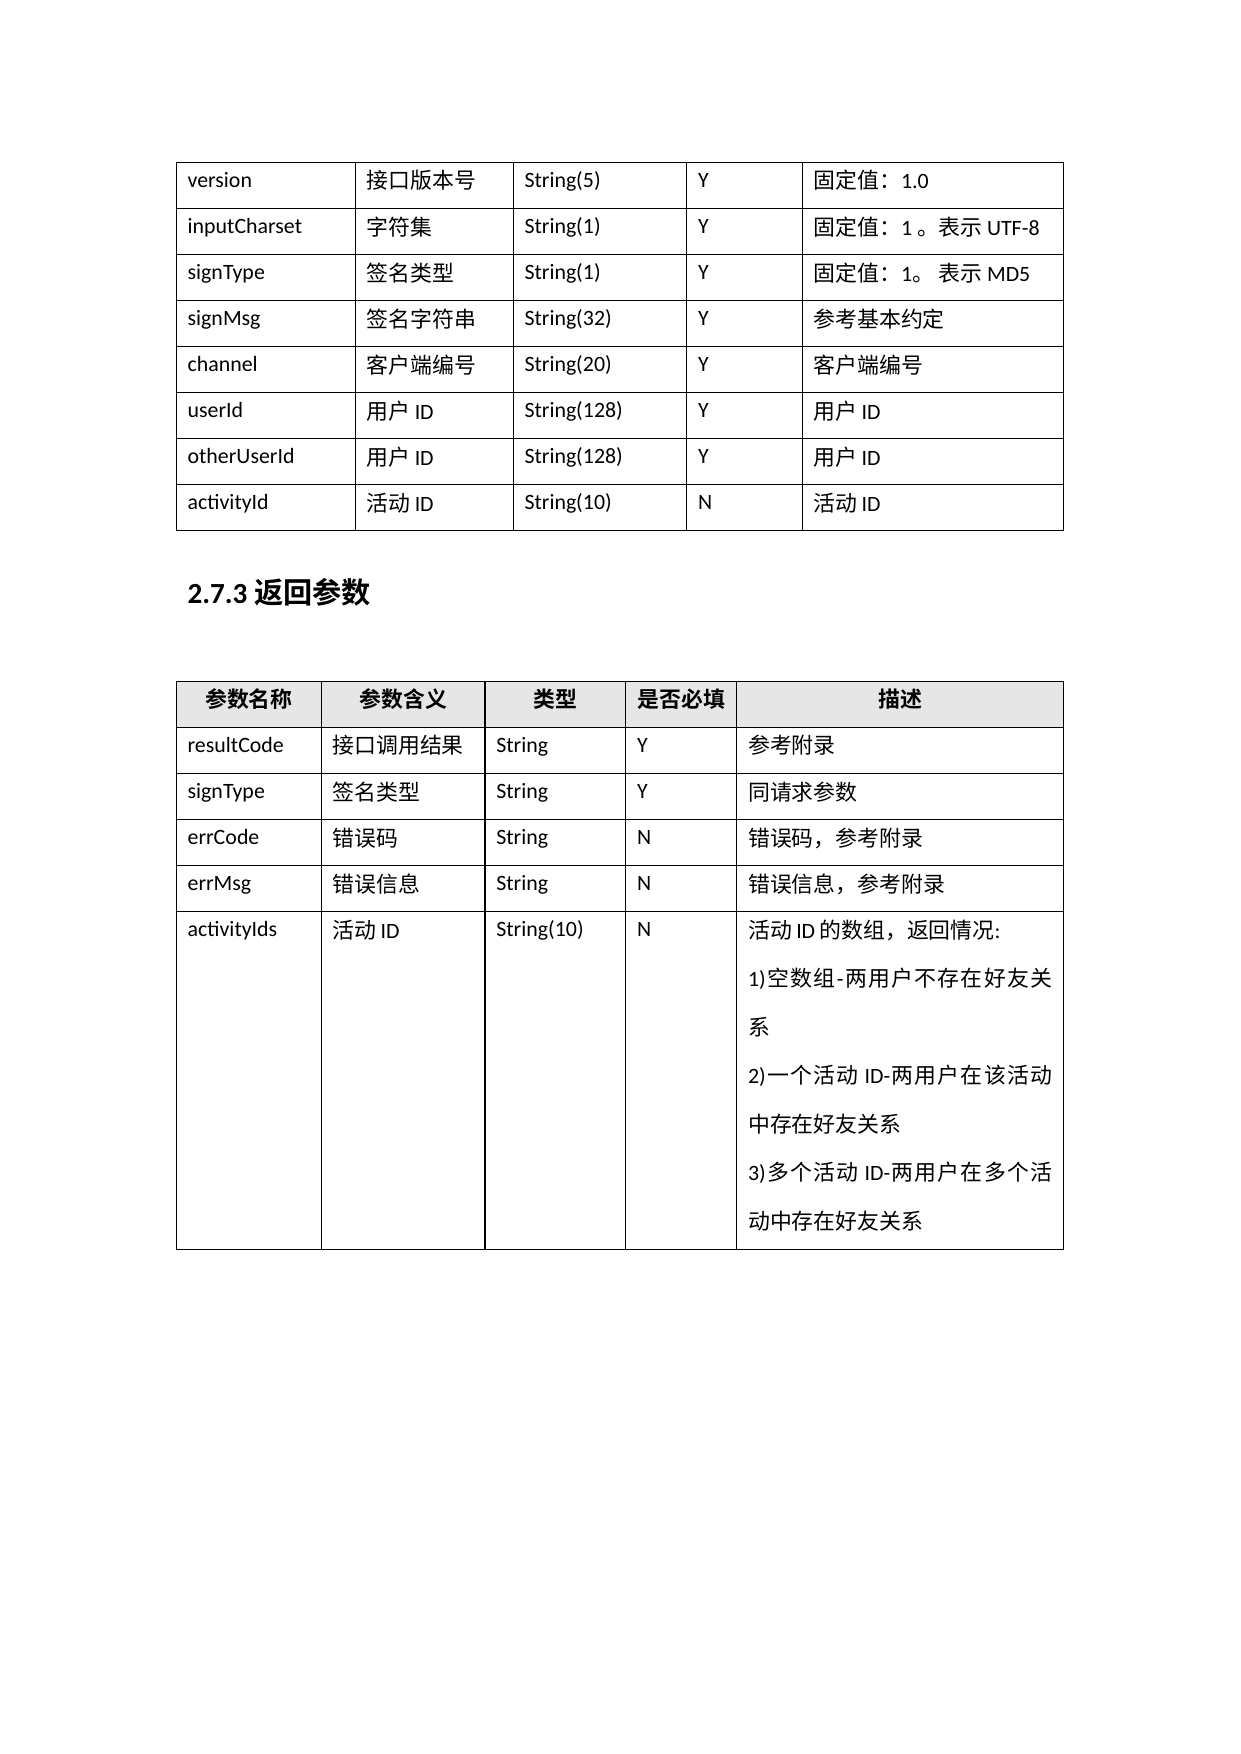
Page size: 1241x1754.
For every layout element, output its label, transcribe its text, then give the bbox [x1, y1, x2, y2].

table_cell 用户ID [356, 439, 513, 484]
table_cell String(1) [514, 255, 686, 300]
table_cell N [626, 912, 736, 1248]
table_cell Y [687, 347, 802, 392]
table_cell 活动ID的数组，返回情况: 1)空数组-两用户不存在好友关系 2)一个活动ID-两用户在该活动中存在好友关系 3)多个活动ID-两用户在多个活动中存在好友关系 [737, 912, 1063, 1248]
table_header 参数名称 [177, 682, 321, 727]
table_cell 活动ID [322, 912, 484, 1248]
table_cell N [687, 485, 802, 530]
table_cell resultCode [177, 728, 321, 773]
table_header 参数含义 [322, 682, 484, 727]
table_cell Y [687, 393, 802, 438]
table_cell 客户端编号 [803, 347, 1063, 392]
table_header 是否必填 [626, 682, 736, 727]
table_cell String [486, 820, 625, 865]
table_cell 固定值：1 。表示UTF-8 [803, 209, 1063, 254]
table_cell 错误信息 [322, 866, 484, 911]
table_cell String [486, 774, 625, 819]
table_cell 错误码，参考附录 [737, 820, 1063, 865]
table_cell 固定值：1。 表示MD5 [803, 255, 1063, 300]
table_cell String(10) [514, 485, 686, 530]
table_cell String(128) [514, 393, 686, 438]
table_cell 固定值：1.0 [803, 163, 1063, 208]
table_cell activityId [177, 485, 355, 530]
table_cell 客户端编号 [356, 347, 513, 392]
table_cell userId [177, 393, 355, 438]
table_cell signMsg [177, 301, 355, 346]
subtitle 2.7.3 返回参数 [187, 558, 1053, 623]
table_cell Y [687, 209, 802, 254]
table_cell signType [177, 255, 355, 300]
table_cell 错误码 [322, 820, 484, 865]
table_cell Y [626, 774, 736, 819]
table_cell otherUserId [177, 439, 355, 484]
table_cell errCode [177, 820, 321, 865]
table_cell String(10) [486, 912, 625, 1248]
table_cell String(128) [514, 439, 686, 484]
table_cell 接口版本号 [356, 163, 513, 208]
table_cell String(5) [514, 163, 686, 208]
table_cell String [486, 728, 625, 773]
table_cell 参考附录 [737, 728, 1063, 773]
table_cell 参考基本约定 [803, 301, 1063, 346]
table_cell String(1) [514, 209, 686, 254]
table_cell 活动ID [356, 485, 513, 530]
table_cell 签名字符串 [356, 301, 513, 346]
table_cell 签名类型 [356, 255, 513, 300]
table_cell 接口调用结果 [322, 728, 484, 773]
table_cell String [486, 866, 625, 911]
table_cell 活动ID [803, 485, 1063, 530]
table_cell Y [626, 728, 736, 773]
table_cell errMsg [177, 866, 321, 911]
table_cell N [626, 820, 736, 865]
table_header 类型 [486, 682, 625, 727]
table_cell Y [687, 301, 802, 346]
table_cell 用户ID [356, 393, 513, 438]
table_cell 同请求参数 [737, 774, 1063, 819]
table_cell 字符集 [356, 209, 513, 254]
table_cell version [177, 163, 355, 208]
table_cell String(20) [514, 347, 686, 392]
table_cell inputCharset [177, 209, 355, 254]
table_cell String(32) [514, 301, 686, 346]
table_header 描述 [737, 682, 1063, 727]
table_cell 用户ID [803, 393, 1063, 438]
table_cell channel [177, 347, 355, 392]
table_cell 用户ID [803, 439, 1063, 484]
table_cell signType [177, 774, 321, 819]
table_cell activityIds [177, 912, 321, 1248]
table_cell N [626, 866, 736, 911]
table_cell 签名类型 [322, 774, 484, 819]
table_cell 错误信息，参考附录 [737, 866, 1063, 911]
table_cell Y [687, 163, 802, 208]
table_cell Y [687, 255, 802, 300]
table_cell Y [687, 439, 802, 484]
